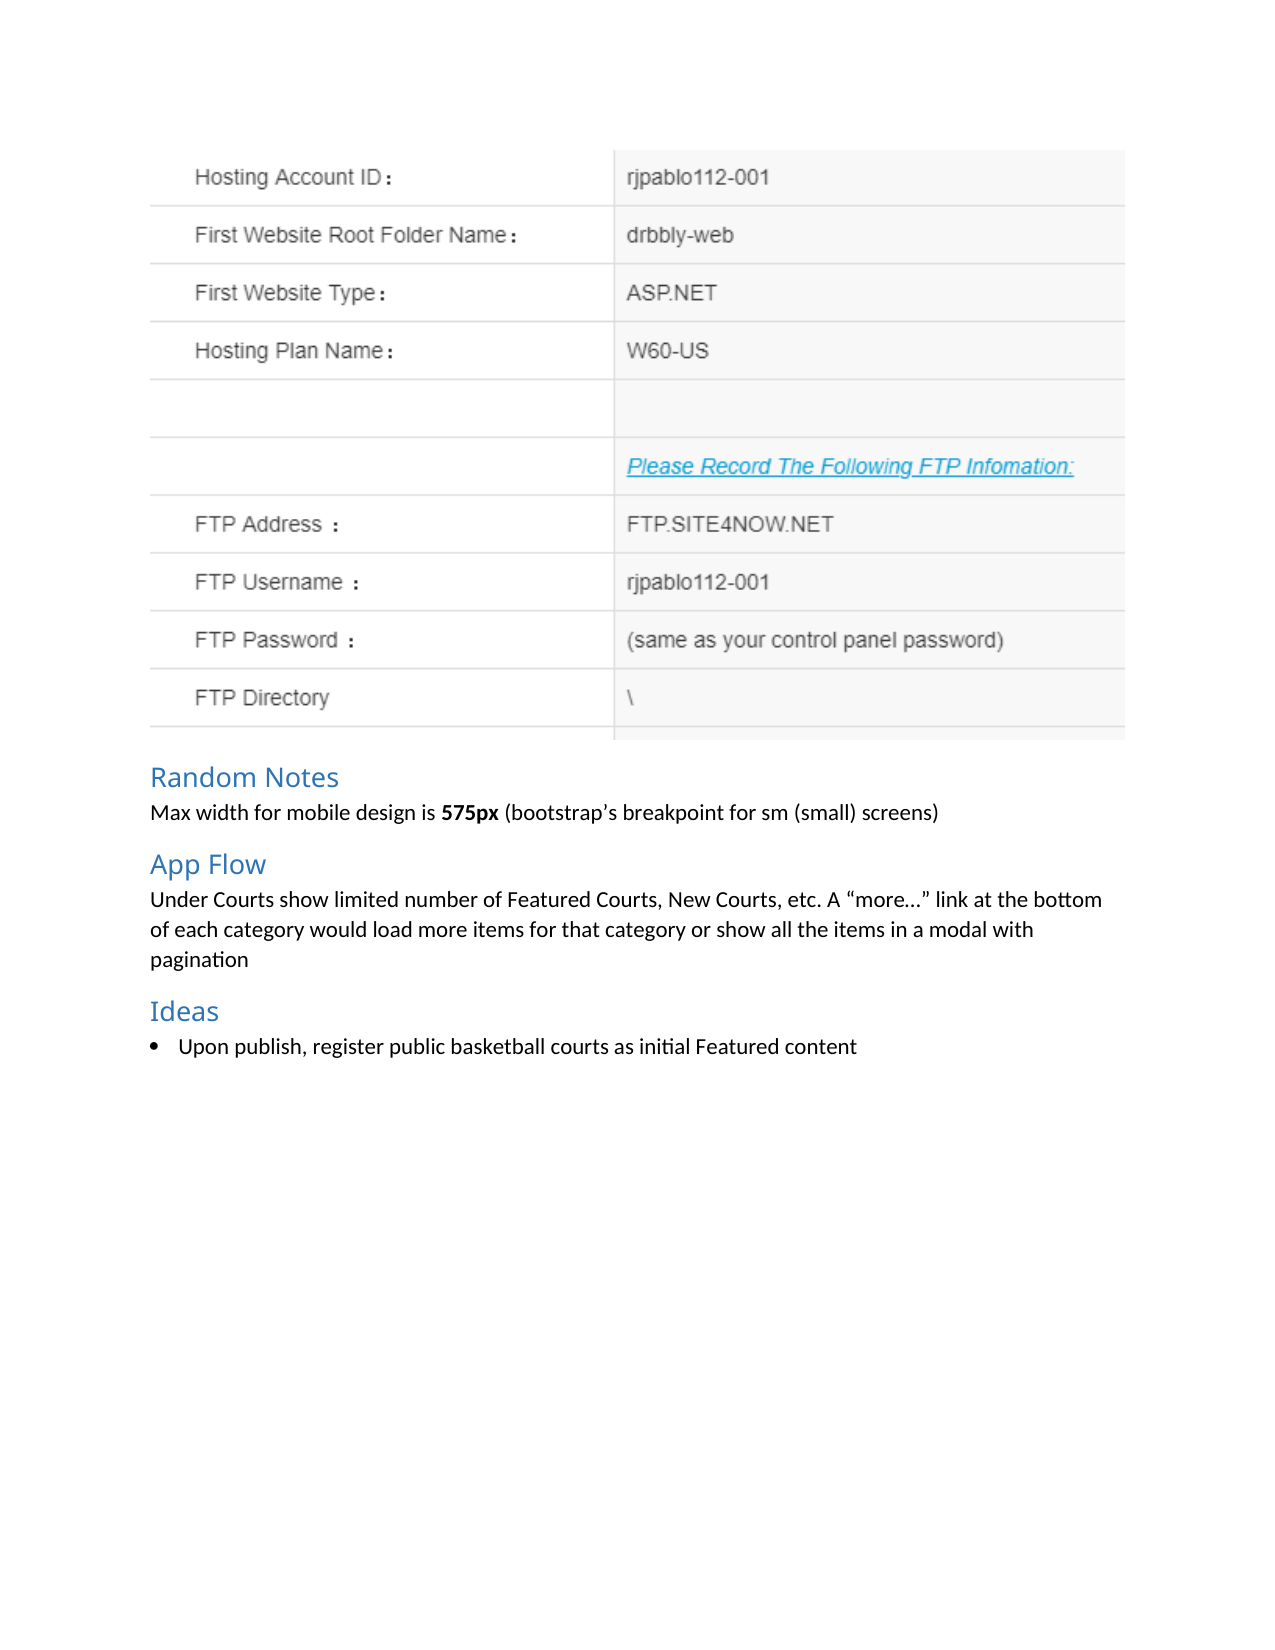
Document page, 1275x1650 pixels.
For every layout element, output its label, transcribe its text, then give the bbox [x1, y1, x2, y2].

text Max width for mobile design is 575px (bootstrap’s breakpoint for sm (small) screens) [150, 798, 1125, 826]
subtitle Random Notes [150, 758, 1125, 795]
picture [150, 150, 1125, 740]
text Under Courts show limited number of Featured Courts, New Courts, etc. A “more…” link at the bottom of each category would load more items for that category or show all the items in a modal with pagination [150, 885, 1125, 973]
subtitle Ideas [150, 992, 1125, 1029]
subtitle App Flow [150, 845, 1125, 882]
list Upon publish, register public basketball courts as initial Featured content [150, 1032, 1125, 1060]
